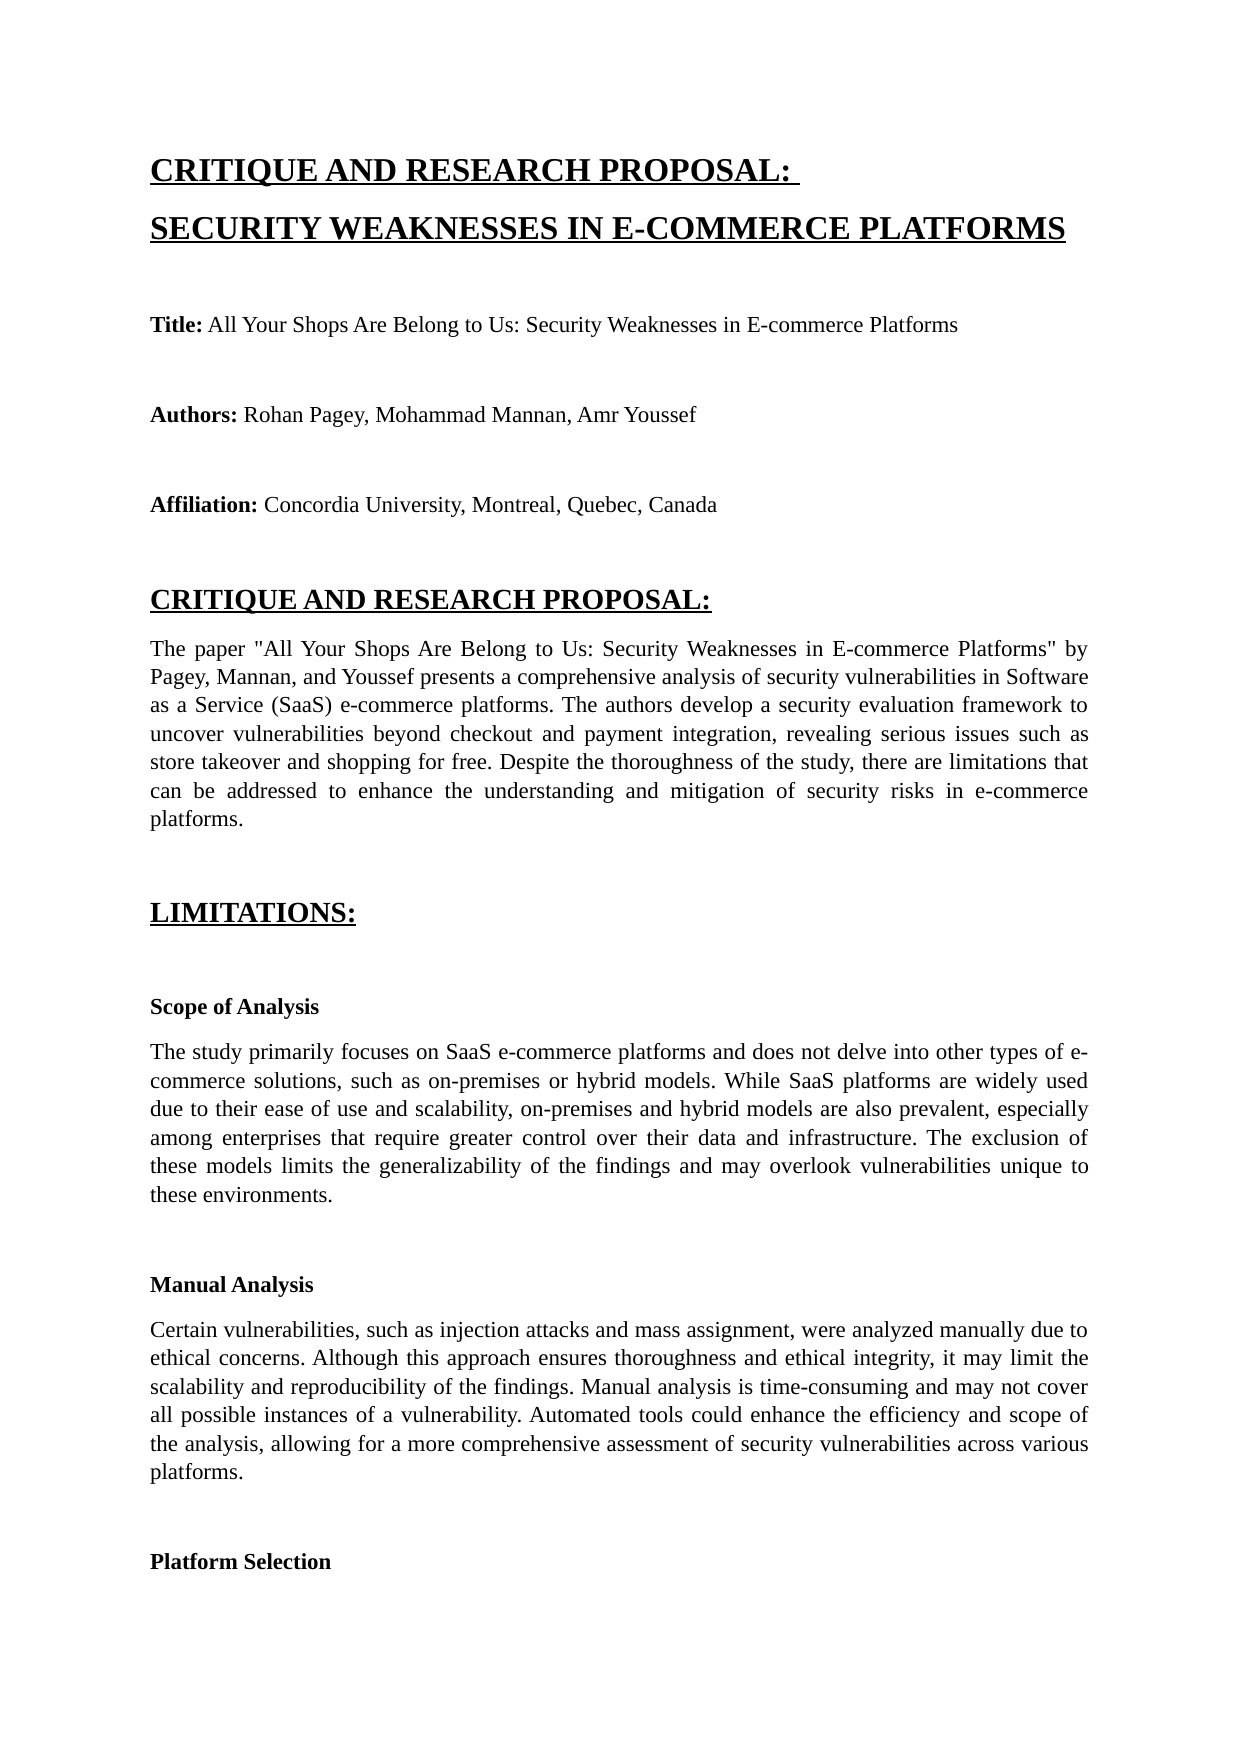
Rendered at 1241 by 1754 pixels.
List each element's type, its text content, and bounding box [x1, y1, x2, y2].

text The study primarily focuses on SaaS e-commerce platforms and does not delve into other types of e-commerce solutions, such as on-premises or hybrid models. While SaaS platforms are widely used due to their ease of use and scalability, on-premises and hybrid models are also prevalent, especially among enterprises that require greater control over their data and infrastructure. The exclusion of these models limits the generalizability of the findings and may overlook vulnerabilities unique to these environments. [150, 1038, 1090, 1207]
text Authors: Rohan Pagey, Mohammad Mannan, Amr Youssef [150, 401, 1090, 428]
text LIMITATIONS: [150, 895, 1090, 929]
text Title: All Your Shops Are Belong to Us: Security Weaknesses in E-commerce Platforms [150, 311, 1090, 337]
text Certain vulnerabilities, such as injection attacks and mass assignment, were analyzed manually due to ethical concerns. Although this approach ensures thoroughness and ethical integrity, it may limit the scalability and reproducibility of the findings. Manual analysis is time-consuming and may not cover all possible instances of a vulnerability. Automated tools could enhance the efficiency and scope of the analysis, allowing for a more comprehensive assessment of security vulnerabilities across various platforms. [150, 1316, 1090, 1484]
text The paper "All Your Shops Are Belong to Us: Security Weaknesses in E-commerce Platforms" by Pagey, Mannan, and Youssef presents a comprehensive analysis of security vulnerabilities in Software as a Service (SaaS) e-commerce platforms. The authors develop a security evaluation framework to uncover vulnerabilities beyond checkout and payment integration, revealing serious issues such as store takeover and shopping for free. Despite the thoroughness of the study, there are limitations that can be addressed to enhance the understanding and mitigation of security risks in e-commerce platforms. [150, 634, 1090, 832]
text CRITIQUE AND RESEARCH PROPOSAL: [150, 150, 1090, 188]
text Manual Analysis [150, 1271, 1090, 1297]
text SECURITY WEAKNESSES IN E-COMMERCE PLATFORMS [150, 208, 1090, 246]
text Scope of Analysis [150, 993, 1090, 1020]
text CRITIQUE AND RESEARCH PROPOSAL: [150, 582, 1090, 615]
text Affiliation: Concordia University, Montreal, Quebec, Canada [150, 492, 1090, 518]
text Platform Selection [150, 1548, 1090, 1575]
